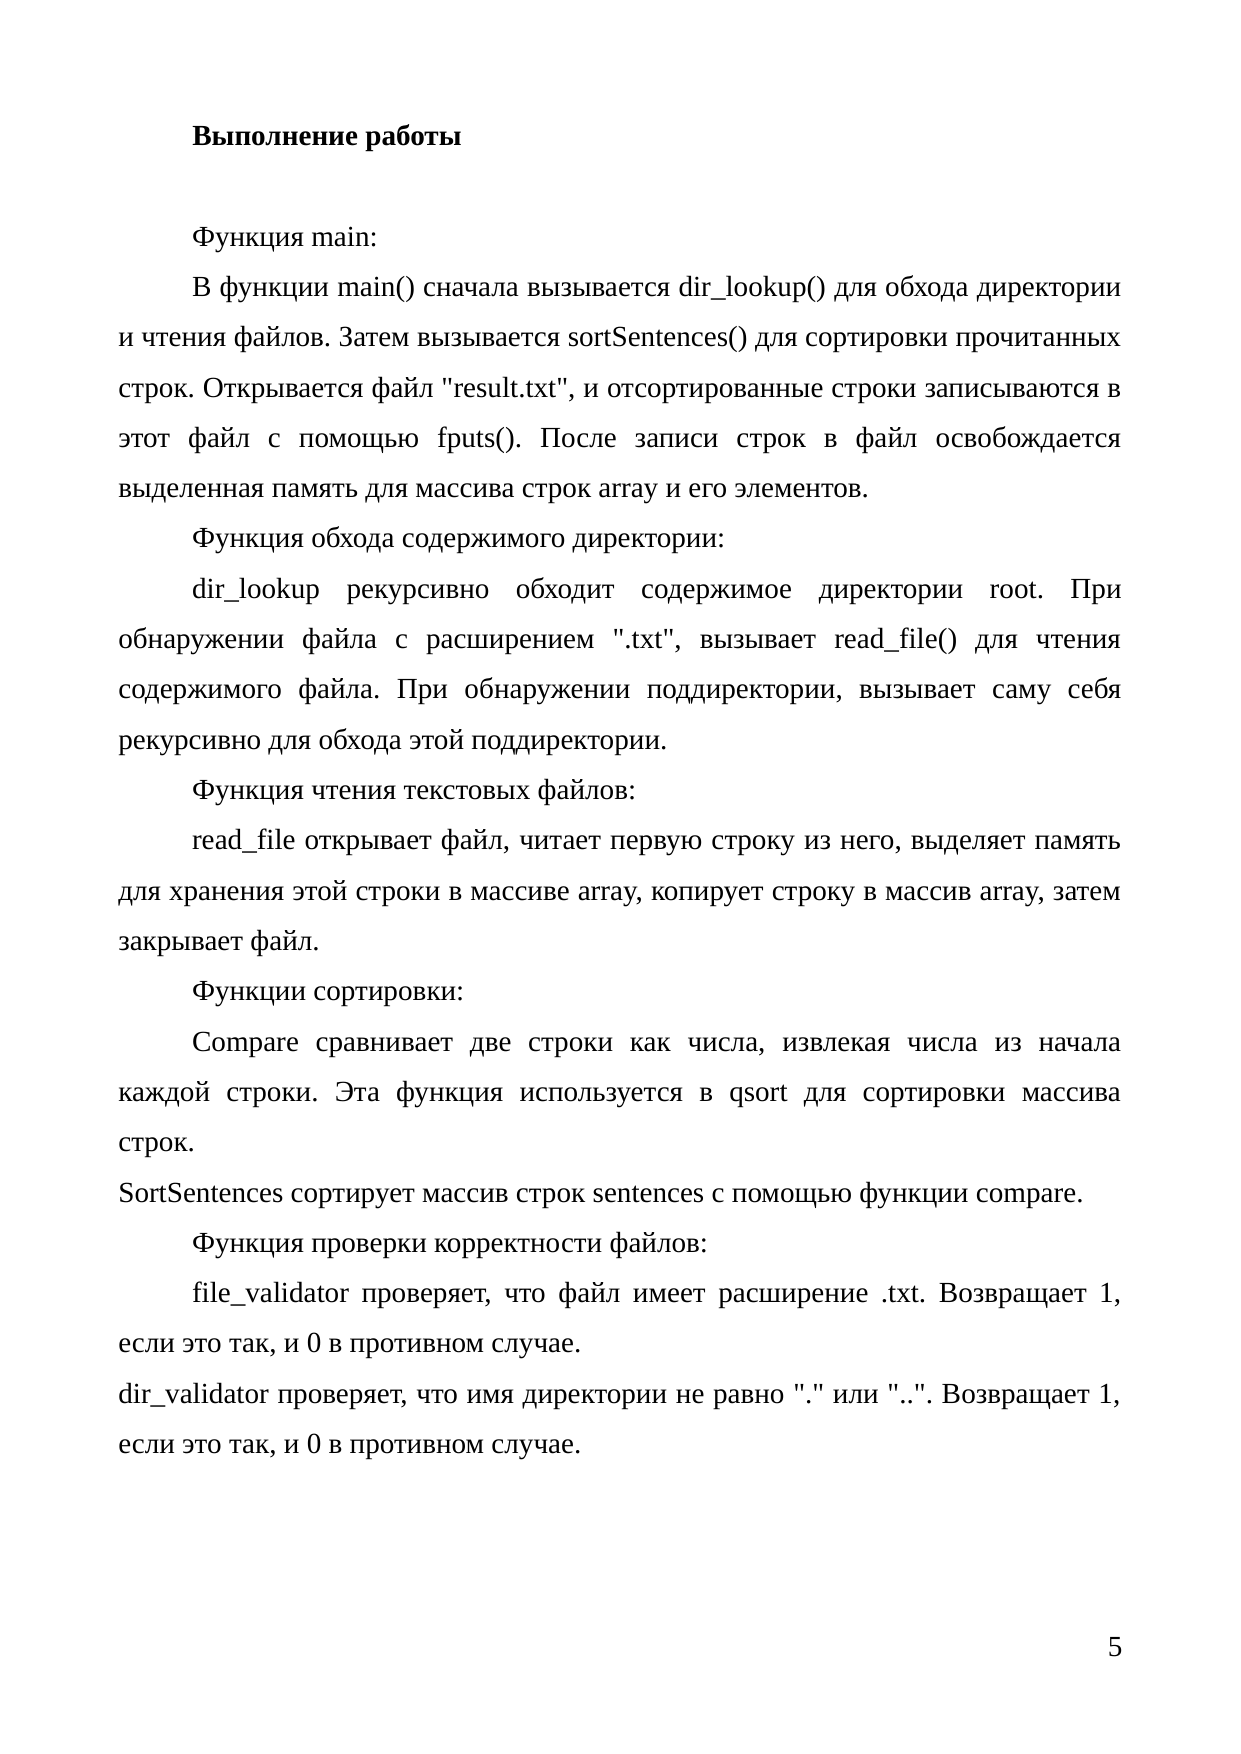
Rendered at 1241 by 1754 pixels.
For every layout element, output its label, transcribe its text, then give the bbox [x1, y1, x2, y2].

text Функция чтения текстовых файлов: [118, 772, 1122, 806]
text dir_lookup рекурсивно обходит содержимое директории root. При обнаружении файла с расширением ".txt", вызывает read_file() для чтения содержимого файла. При обнаружении поддиректории, вызывает саму себя рекурсивно для обхода этой поддиректории. [118, 571, 1122, 755]
text dir_validator проверяет, что имя директории не равно "." или "..". Возвращает 1, если это так, и 0 в противном случае. [118, 1376, 1122, 1460]
text В функции main() сначала вызывается dir_lookup() для обхода директории и чтения файлов. Затем вызывается sortSentences() для сортировки прочитанных строк. Открывается файл "result.txt", и отсортированные строки записываются в этот файл с помощью fputs(). После записи строк в файл освобождается выделенная память для массива строк array и его элементов. [118, 269, 1122, 504]
subtitle Выполнение работы [118, 118, 1122, 152]
text Compare сравнивает две строки как числа, извлекая числа из начала каждой строки. Эта функция используется в qsort для сортировки массива строк. [118, 1024, 1122, 1158]
text SortSentences сортирует массив строк sentences с помощью функции compare. [118, 1175, 1122, 1208]
text file_validator проверяет, что файл имеет расширение .txt. Возвращает 1, если это так, и 0 в противном случае. [118, 1275, 1122, 1359]
text Функции сортировки: [118, 973, 1122, 1007]
text Функция обхода содержимого директории: [118, 521, 1122, 554]
text read_file открывает файл, читает первую строку из него, выделяет память для хранения этой строки в массиве array, копирует строку в массив array, затем закрывает файл. [118, 822, 1122, 957]
text Функция main: [118, 219, 1122, 252]
text Функция проверки корректности файлов: [118, 1225, 1122, 1258]
